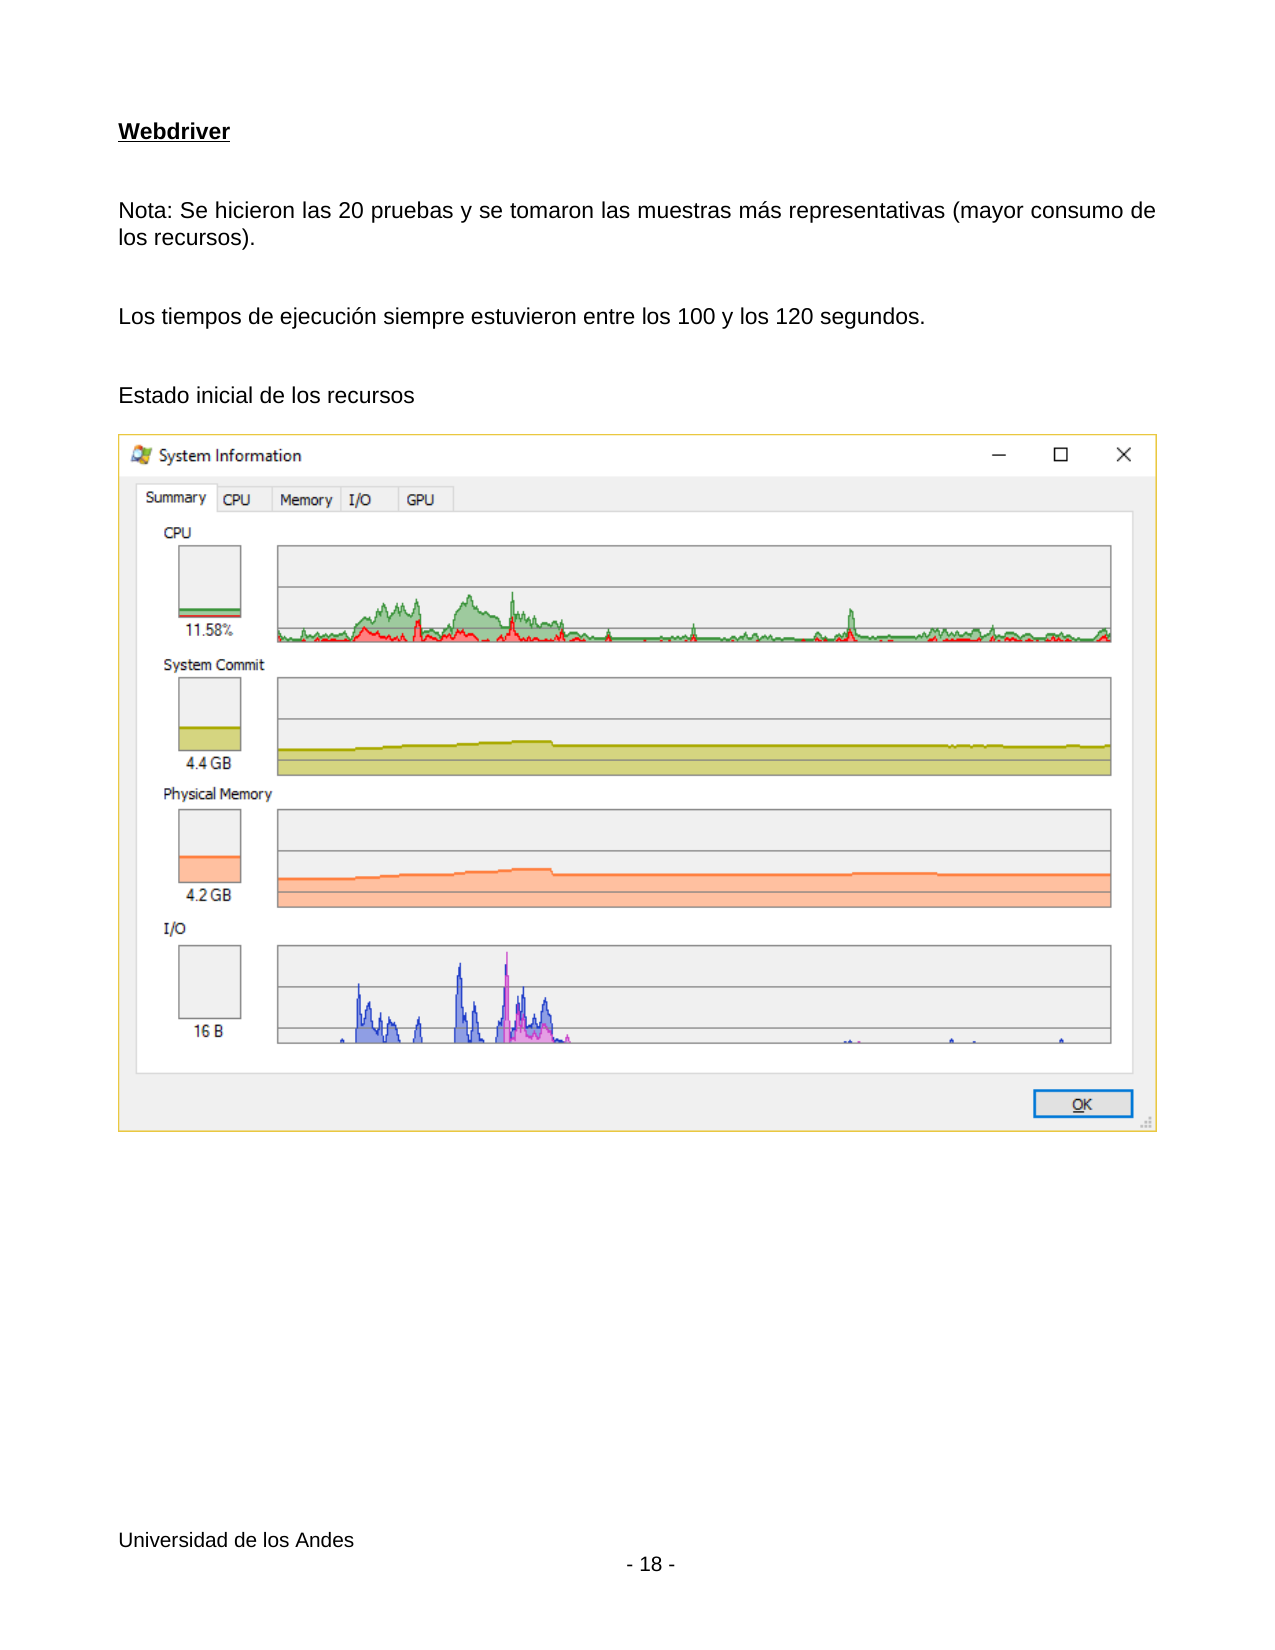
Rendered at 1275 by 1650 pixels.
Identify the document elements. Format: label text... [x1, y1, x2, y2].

text Estado inicial de los recursos [118, 382, 1157, 408]
text Los tiempos de ejecución siempre estuvieron entre los 100 y los 120 segundos. [118, 303, 1157, 329]
text Nota: Se hicieron las 20 pruebas y se tomaron las muestras más representativas (mayor consumo de los recursos). [118, 197, 1157, 250]
text Webdriver [118, 118, 1157, 144]
picture [118, 434, 1157, 1132]
